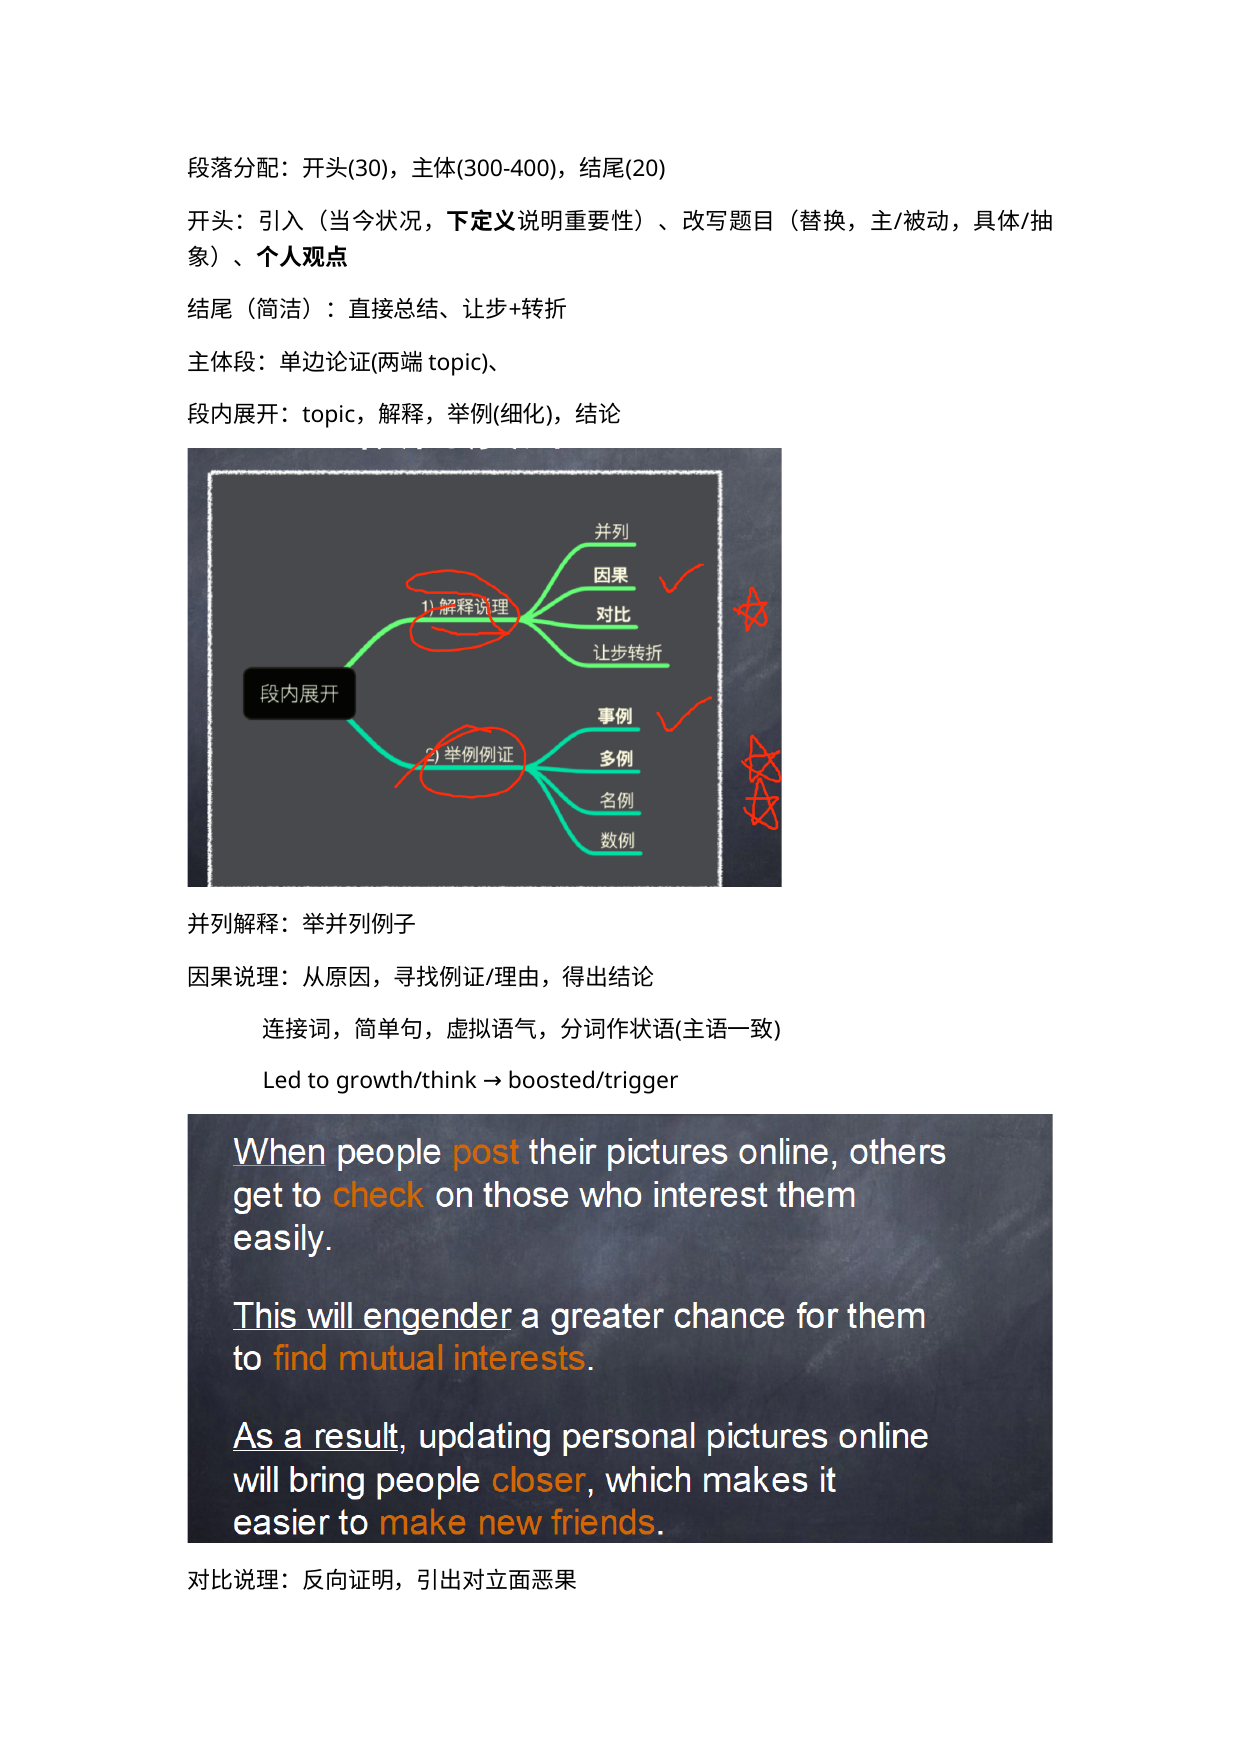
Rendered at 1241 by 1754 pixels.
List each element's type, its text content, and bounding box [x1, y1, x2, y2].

picture [187, 448, 782, 887]
text 主体段：单边论证(两端topic)、 [187, 344, 1053, 377]
text 连接词，简单句，虚拟语气，分词作状语(主语一致) [187, 1011, 1053, 1044]
text Led to growth/think → boosted/trigger [187, 1064, 1053, 1095]
text 对比说理：反向证明，引出对立面恶果 [187, 1562, 1053, 1595]
text 并列解释：举并列例子 [187, 906, 1053, 939]
text 因果说理：从原因，寻找例证/理由，得出结论 [187, 958, 1053, 992]
text 段落分配：开头(30)，主体(300-400)，结尾(20) [187, 150, 1053, 183]
text 结尾（简洁）：直接总结、让步+转折 [187, 291, 1053, 324]
picture [187, 1114, 1053, 1543]
text 段内展开：topic，解释，举例(细化)，结论 [187, 396, 1053, 429]
text 开头：引入（当今状况，下定义说明重要性）、改写题目（替换，主/被动，具体/抽象）、个人观点 [187, 203, 1053, 272]
